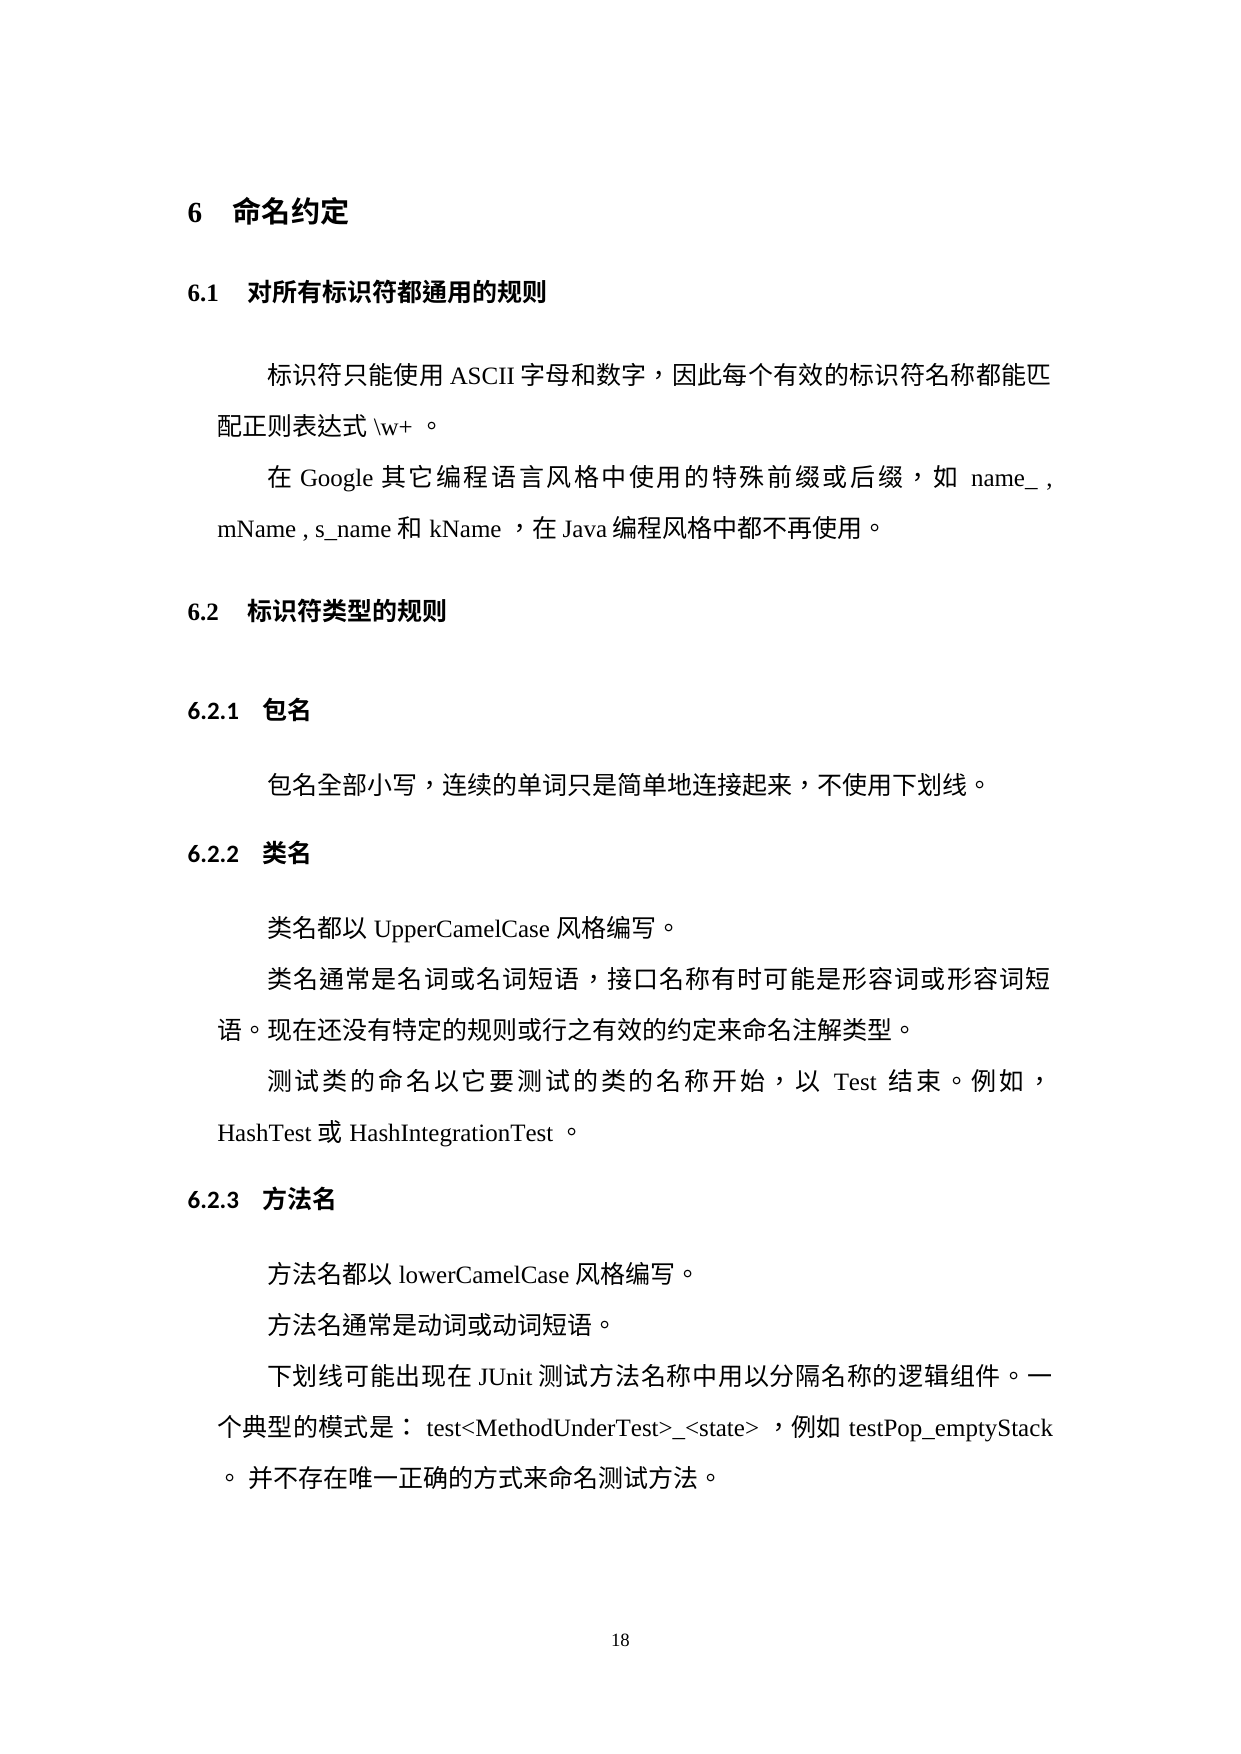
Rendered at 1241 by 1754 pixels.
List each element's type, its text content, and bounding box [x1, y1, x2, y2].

text 标识符只能使用ASCII字母和数字，因此每个有效的标识符名称都能匹配正则表达式 \w+ 。 [217, 358, 1053, 443]
text 方法名都以 lowerCamelCase 风格编写。 [217, 1257, 1053, 1291]
subtitle 包名 [187, 676, 1053, 741]
text 在Google其它编程语言风格中使用的特殊前缀或后缀，如 name_ , mName , s_name 和 kName ，在Java编程风格中都不再使用。 [217, 460, 1053, 545]
text 方法名通常是动词或动词短语。 [217, 1308, 1053, 1342]
text 下划线可能出现在JUnit测试方法名称中用以分隔名称的逻辑组件。一个典型的模式是： test<MethodUnderTest>_<state> ，例如 testPop_emptyStack 。 并不存在唯一正确的方式来命名测试方法。 [217, 1359, 1053, 1495]
subtitle 类名 [187, 819, 1053, 884]
subtitle 标识符类型的规则 [187, 578, 1053, 643]
subtitle 对所有标识符都通用的规则 [187, 259, 1053, 324]
subtitle 方法名 [187, 1166, 1053, 1231]
subtitle 命名约定 [187, 178, 1053, 243]
text 包名全部小写，连续的单词只是简单地连接起来，不使用下划线。 [217, 768, 1053, 802]
text 测试类的命名以它要测试的类的名称开始，以 Test 结束。例如， HashTest 或 HashIntegrationTest 。 [217, 1063, 1053, 1148]
text 类名都以 UpperCamelCase 风格编写。 [217, 910, 1053, 944]
text 类名通常是名词或名词短语，接口名称有时可能是形容词或形容词短语。现在还没有特定的规则或行之有效的约定来命名注解类型。 [217, 961, 1053, 1046]
